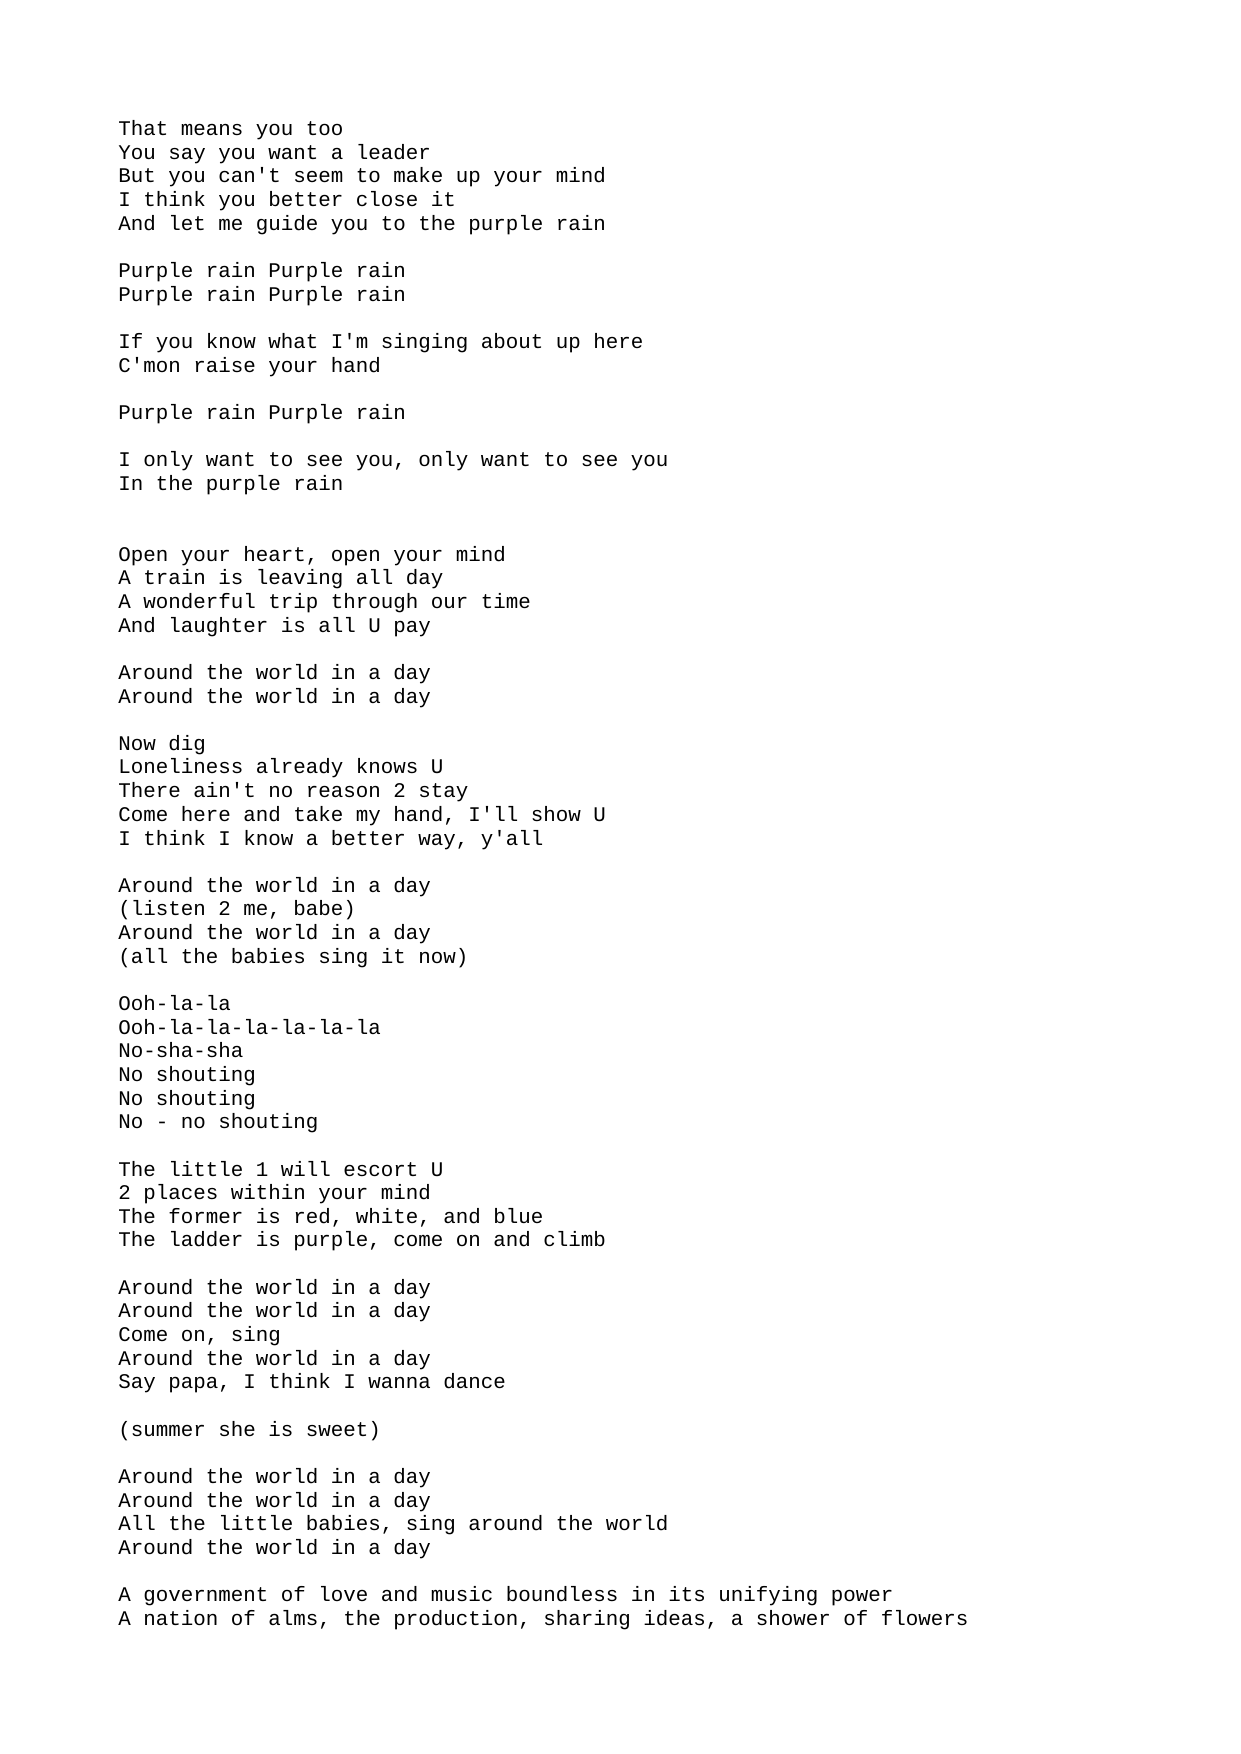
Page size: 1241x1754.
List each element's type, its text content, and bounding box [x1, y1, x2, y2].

text But you can't seem to make up your mind [118, 165, 1122, 189]
text Open your heart, open your mind [118, 544, 1122, 567]
text Around the world in a day [118, 1466, 1122, 1489]
text A government of love and music boundless in its unifying power [118, 1584, 1122, 1608]
text No shouting [118, 1064, 1122, 1088]
text You say you want a leader [118, 142, 1122, 165]
text All the little babies, sing around the world [118, 1513, 1122, 1537]
text Around the world in a day [118, 1348, 1122, 1371]
text Around the world in a day [118, 922, 1122, 946]
text A train is leaving all day [118, 567, 1122, 591]
text Around the world in a day [118, 875, 1122, 898]
text Loneliness already knows U [118, 757, 1122, 780]
text I only want to see you, only want to see you [118, 449, 1122, 473]
text Around the world in a day [118, 1489, 1122, 1513]
text The ladder is purple, come on and climb [118, 1229, 1122, 1253]
text Around the world in a day [118, 1300, 1122, 1324]
text Around the world in a day [118, 662, 1122, 686]
text Say papa, I think I wanna dance [118, 1371, 1122, 1395]
text Now dig [118, 733, 1122, 757]
text If you know what I'm singing about up here [118, 331, 1122, 354]
text 2 places within your mind [118, 1182, 1122, 1206]
text A nation of alms, the production, sharing ideas, a shower of flowers [118, 1608, 1122, 1631]
text Ooh-la-la [118, 993, 1122, 1017]
text (summer she is sweet) [118, 1419, 1122, 1442]
text There ain't no reason 2 stay [118, 780, 1122, 804]
text The former is red, white, and blue [118, 1206, 1122, 1229]
text Around the world in a day [118, 686, 1122, 709]
text Around the world in a day [118, 1277, 1122, 1300]
text Come here and take my hand, I'll show U [118, 804, 1122, 827]
text And laughter is all U pay [118, 615, 1122, 638]
text No - no shouting [118, 1111, 1122, 1135]
text In the purple rain [118, 473, 1122, 496]
text Purple rain Purple rain [118, 284, 1122, 307]
text And let me guide you to the purple rain [118, 213, 1122, 236]
text No-sha-sha [118, 1040, 1122, 1064]
text C'mon raise your hand [118, 354, 1122, 378]
text Purple rain Purple rain [118, 260, 1122, 284]
text Ooh-la-la-la-la-la-la [118, 1017, 1122, 1040]
text That means you too [118, 118, 1122, 142]
text A wonderful trip through our time [118, 591, 1122, 615]
text (listen 2 me, babe) [118, 898, 1122, 922]
text I think you better close it [118, 189, 1122, 213]
text (all the babies sing it now) [118, 946, 1122, 969]
text The little 1 will escort U [118, 1158, 1122, 1182]
text No shouting [118, 1088, 1122, 1111]
text Come on, sing [118, 1324, 1122, 1348]
text I think I know a better way, y'all [118, 827, 1122, 851]
text Around the world in a day [118, 1537, 1122, 1561]
text Purple rain Purple rain [118, 402, 1122, 426]
